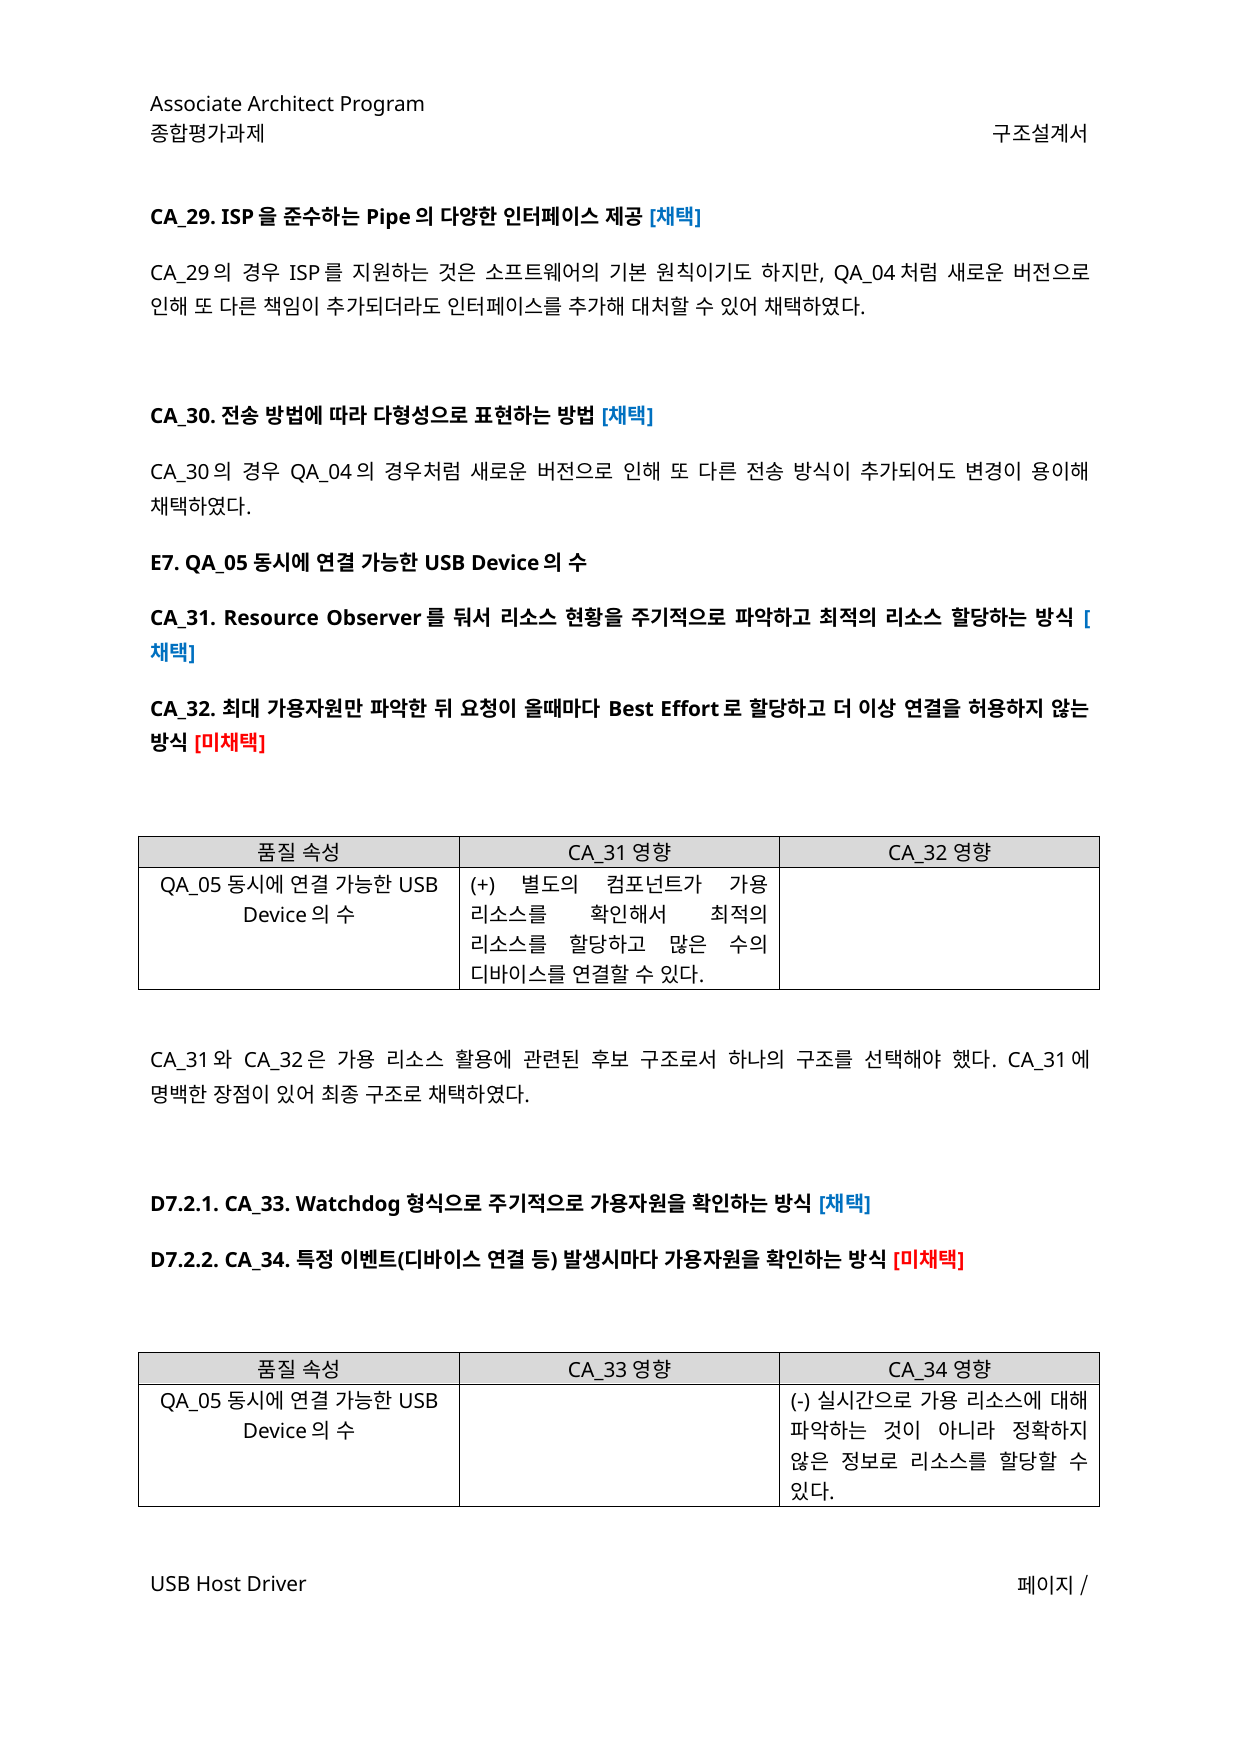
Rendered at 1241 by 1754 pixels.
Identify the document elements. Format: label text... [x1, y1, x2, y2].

text CA_29. ISP을 준수하는 Pipe의 다양한 인터페이스 제공 [채택] [150, 200, 1090, 231]
table_cell [780, 868, 1099, 989]
text CA_31. Resource Observer를 둬서 리소스 현황을 주기적으로 파악하고 최적의 리소스 할당하는 방식 [채택] [150, 601, 1090, 666]
text CA_30. 전송 방법에 따라 다형성으로 표현하는 방법 [채택] [150, 400, 1090, 430]
text CA_29의 경우 ISP를 지원하는 것은 소프트웨어의 기본 원칙이기도 하지만, QA_04처럼 새로운 버전으로 인해 또 다른 책임이 추가되더라도 인터페이스를 추가해 대처할 수 있어 채택하였다. [150, 256, 1090, 321]
table_header 품질 속성 [139, 837, 459, 867]
table_header CA_31 영향 [460, 837, 779, 867]
text E7. QA_05 동시에 연결 가능한 USB Device의 수 [150, 546, 1090, 576]
table_header CA_34 영향 [780, 1353, 1099, 1383]
table_cell (-) 실시간으로 가용 리소스에 대해 파악하는 것이 아니라 정확하지 않은 정보로 리소스를 할당할 수 있다. [780, 1385, 1099, 1506]
table_header 품질 속성 [139, 1353, 459, 1383]
table_cell QA_05 동시에 연결 가능한 USB Device의 수 [139, 1385, 459, 1506]
text D7.2.1. CA_33. Watchdog 형식으로 주기적으로 가용자원을 확인하는 방식 [채택] [150, 1187, 1090, 1218]
table_header CA_32 영향 [780, 837, 1099, 867]
text CA_32. 최대 가용자원만 파악한 뒤 요청이 올때마다 Best Effort로 할당하고 더 이상 연결을 허용하지 않는 방식 [미채택] [150, 692, 1090, 757]
table_cell [460, 1385, 779, 1506]
table_cell QA_05 동시에 연결 가능한 USB Device의 수 [139, 868, 459, 989]
table_cell (+) 별도의 컴포넌트가 가용 리소스를 확인해서 최적의 리소스를 할당하고 많은 수의 디바이스를 연결할 수 있다. [460, 868, 779, 989]
text CA_31와 CA_32은 가용 리소스 활용에 관련된 후보 구조로서 하나의 구조를 선택해야 했다. CA_31에 명백한 장점이 있어 최종 구조로 채택하였다. [150, 1043, 1090, 1109]
text CA_30의 경우 QA_04의 경우처럼 새로운 버전으로 인해 또 다른 전송 방식이 추가되어도 변경이 용이해 채택하였다. [150, 455, 1090, 520]
table_header CA_33 영향 [460, 1353, 779, 1383]
text D7.2.2. CA_34. 특정 이벤트(디바이스 연결 등) 발생시마다 가용자원을 확인하는 방식 [미채택] [150, 1243, 1090, 1273]
